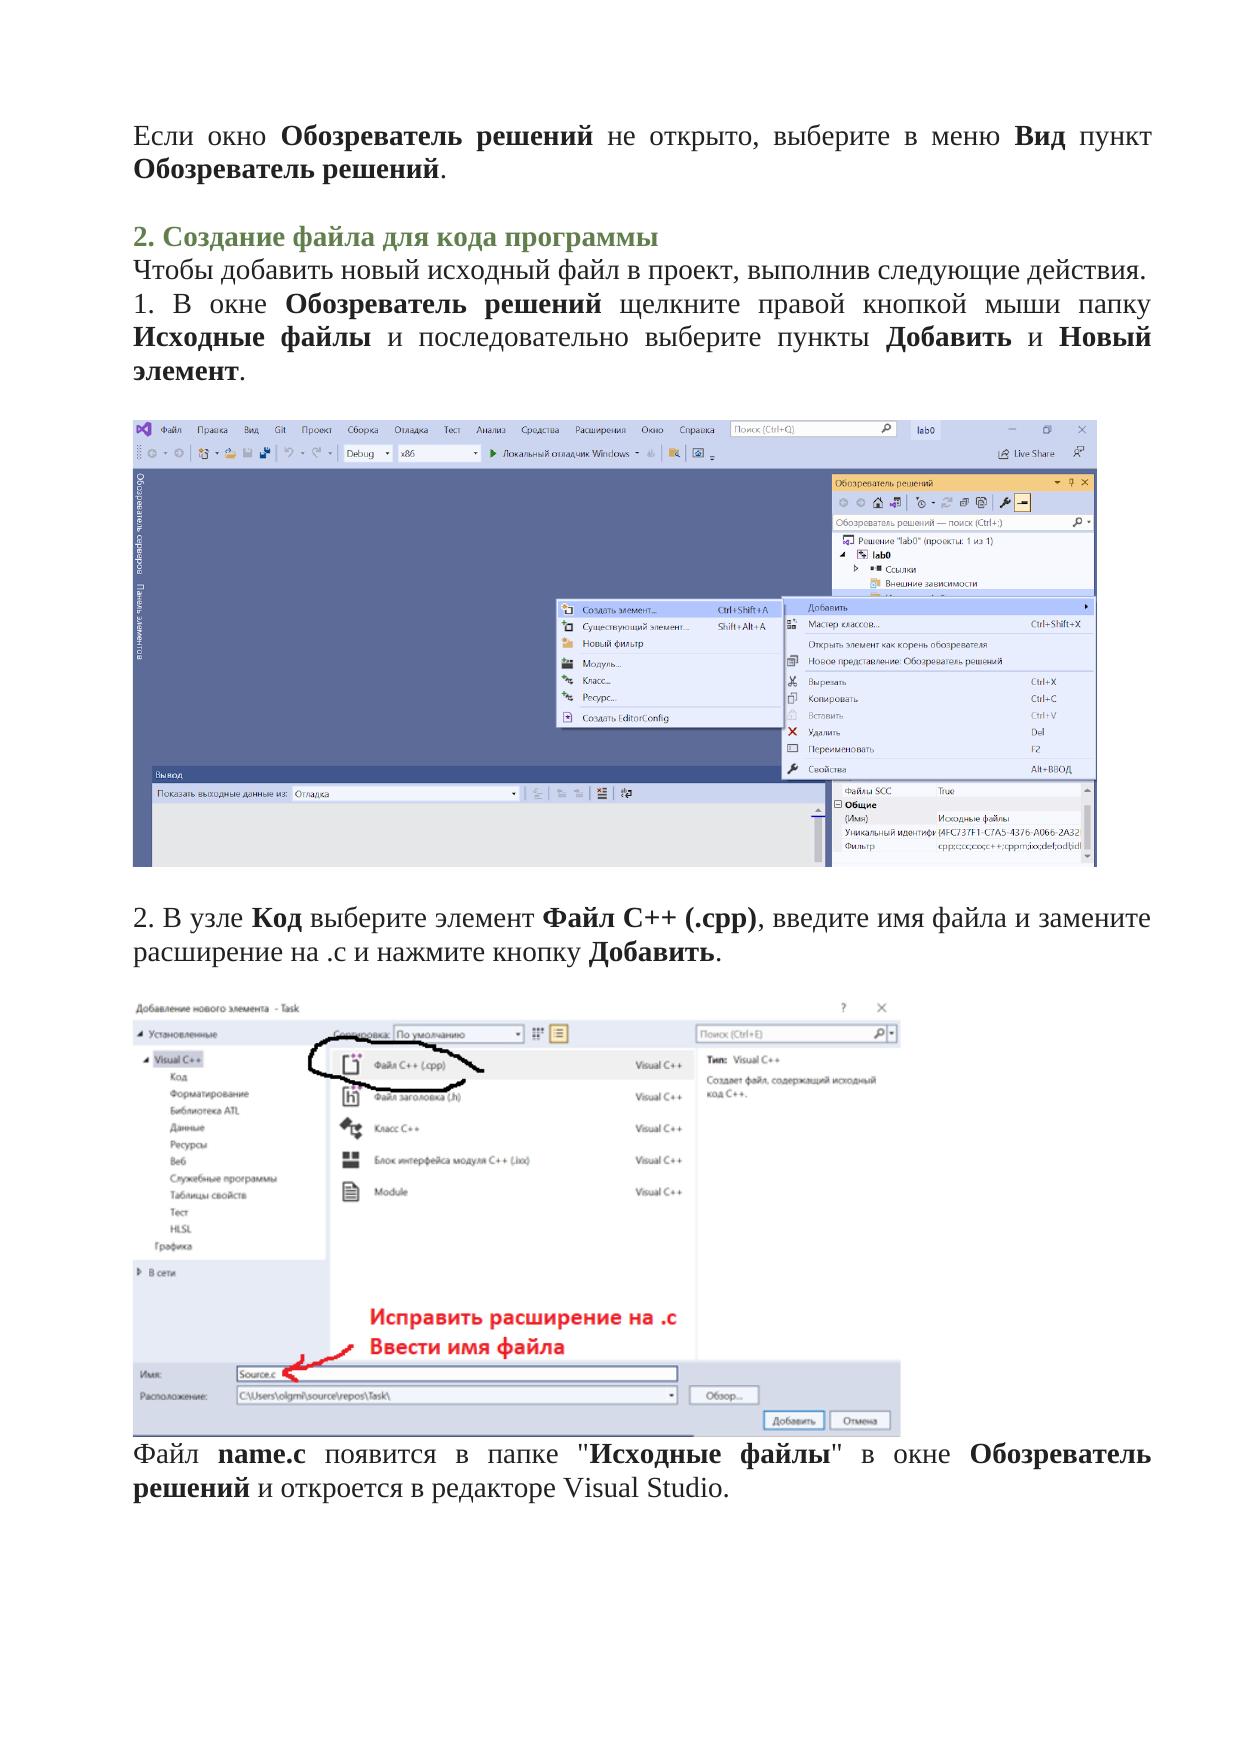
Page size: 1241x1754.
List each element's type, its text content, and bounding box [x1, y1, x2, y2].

text 1. В окне Обозреватель решений щелкните правой кнопкой мыши папку Исходные файлы и последовательно выберите пункты Добавить и Новый элемент. [133, 286, 1152, 386]
text Если окно Обозреватель решений не открыто, выберите в меню Вид пункт Обозреватель решений. [133, 118, 1152, 185]
text Чтобы добавить новый исходный файл в проект, выполнив следующие действия. [133, 252, 1152, 286]
text Файл name.с появится в папке "Исходные файлы" в окне Обозреватель решений и откроется в редакторе Visual Studio. [133, 1436, 1152, 1503]
picture [132, 1000, 1104, 1437]
text 2. В узле Код выберите элемент Файл C++ (.cpp), введите имя файла и замените расширение на .с и нажмите кнопку Добавить. [133, 900, 1152, 967]
picture [132, 420, 1097, 867]
subtitle 2. Создание файла для кода программы [133, 219, 1152, 252]
